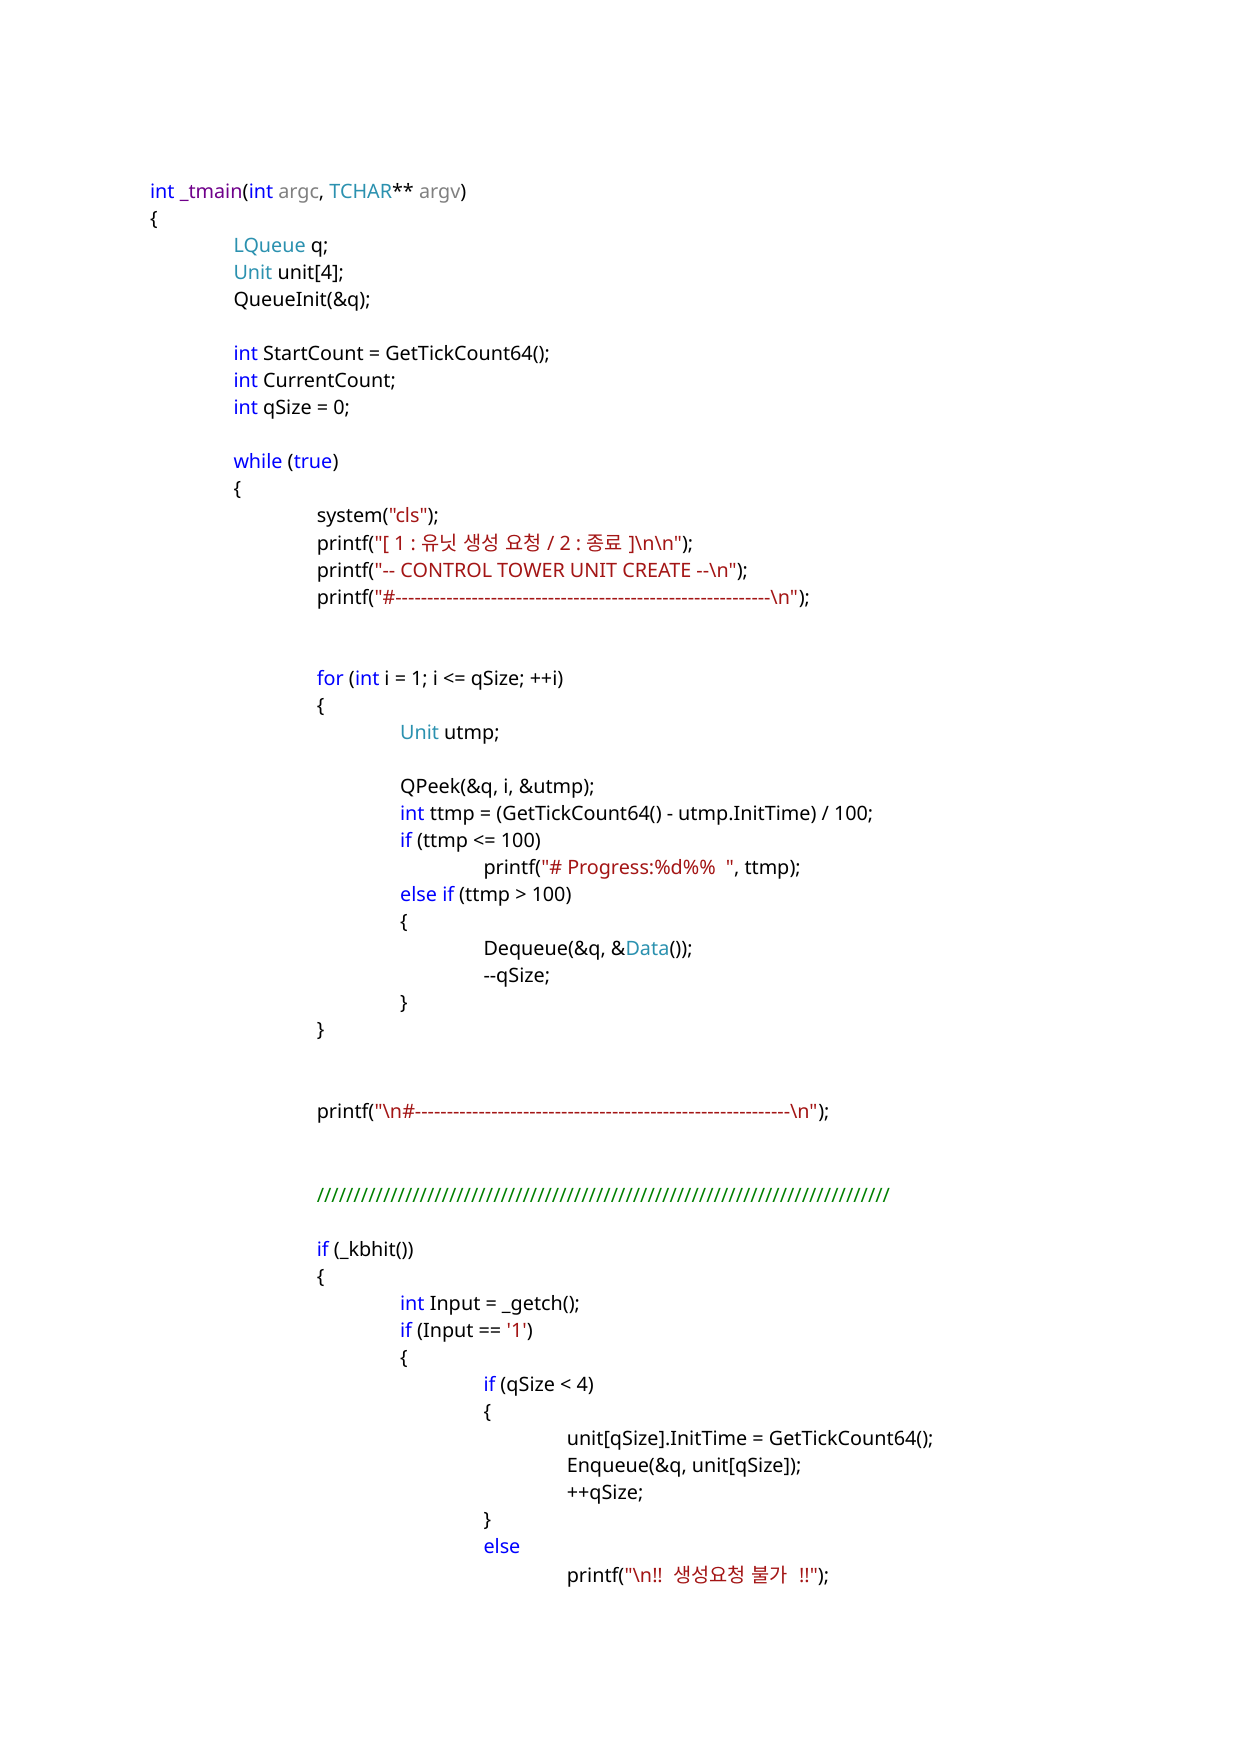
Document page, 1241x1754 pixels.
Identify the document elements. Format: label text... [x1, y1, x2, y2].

text printf("\n!! 생성요청 불가 !!"); [150, 1559, 1090, 1588]
text } [150, 1015, 1090, 1042]
text int _tmain(int argc, TCHAR** argv) [150, 177, 1090, 204]
text int qSize = 0; [150, 393, 1090, 420]
text int StartCount = GetTickCount64(); [150, 339, 1090, 366]
text printf("[ 1 : 유닛 생성 요청 / 2 : 종료 ]\n\n"); [150, 528, 1090, 557]
text int ttmp = (GetTickCount64() - utmp.InitTime) / 100; [150, 799, 1090, 826]
text while (true) [150, 447, 1090, 474]
text { [150, 907, 1090, 934]
text if (Input == '1') [150, 1316, 1090, 1343]
text --qSize; [150, 961, 1090, 988]
text { [150, 204, 1090, 231]
text system("cls"); [150, 501, 1090, 528]
text Unit utmp; [150, 718, 1090, 746]
text { [150, 692, 1090, 718]
text } [150, 988, 1090, 1015]
text Dequeue(&q, &Data()); [150, 934, 1090, 961]
text for (int i = 1; i <= qSize; ++i) [150, 664, 1090, 692]
text int Input = _getch(); [150, 1289, 1090, 1316]
text LQueue q; [150, 231, 1090, 258]
text if (qSize < 4) [150, 1370, 1090, 1397]
text printf("\n#-----------------------------------------------------------\n"); [150, 1098, 1090, 1125]
text ////////////////////////////////////////////////////////////////////////////// [150, 1182, 1090, 1208]
text printf("#-----------------------------------------------------------\n"); [150, 584, 1090, 611]
text } [150, 1505, 1090, 1532]
text if (_kbhit()) [150, 1236, 1090, 1262]
text { [150, 474, 1090, 501]
text if (ttmp <= 100) [150, 826, 1090, 853]
text { [150, 1397, 1090, 1424]
text printf("-- CONTROL TOWER UNIT CREATE --\n"); [150, 557, 1090, 584]
text int CurrentCount; [150, 366, 1090, 393]
text Enqueue(&q, unit[qSize]); [150, 1451, 1090, 1478]
text { [150, 1262, 1090, 1289]
text else if (ttmp > 100) [150, 880, 1090, 907]
text else [150, 1532, 1090, 1559]
text { [150, 1343, 1090, 1370]
text QueueInit(&q); [150, 285, 1090, 312]
text ++qSize; [150, 1478, 1090, 1505]
text unit[qSize].InitTime = GetTickCount64(); [150, 1424, 1090, 1451]
text Unit unit[4]; [150, 258, 1090, 285]
text printf("# Progress:%d%% ", ttmp); [150, 853, 1090, 880]
text QPeek(&q, i, &utmp); [150, 772, 1090, 799]
